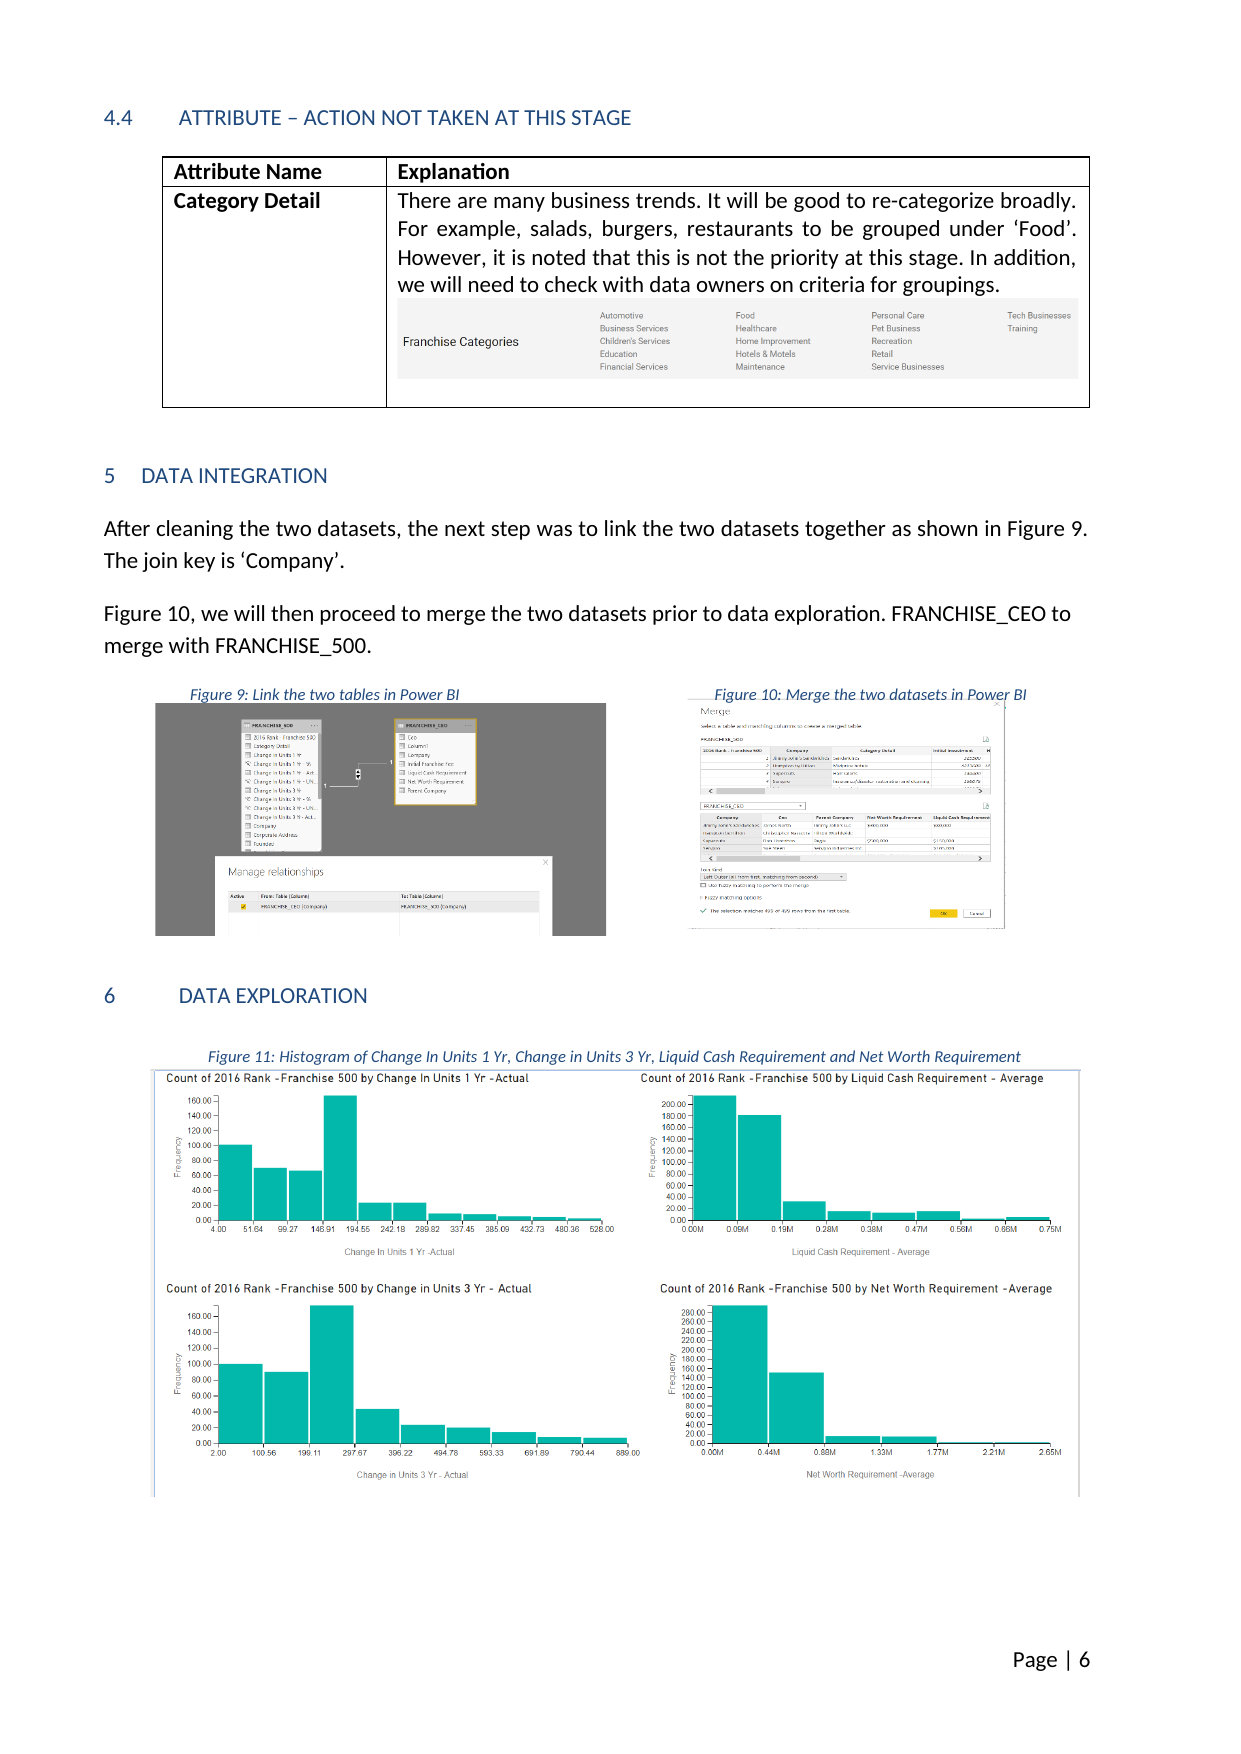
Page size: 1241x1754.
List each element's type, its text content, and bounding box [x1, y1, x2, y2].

picture [155, 929, 607, 936]
text Figure 10, we will then proceed to merge the two datasets prior to data exploration. FRANCHISE_CEO to merge with FRANCHISE_500. [103, 599, 1090, 659]
table_header Figure 10: Merge the two datasets in Power BI [615, 684, 1090, 929]
list DATA EXPLORATION [103, 982, 1090, 1010]
picture [150, 1069, 1081, 1497]
table_cell Category Detail [163, 187, 386, 407]
table_header Attribute Name [163, 158, 386, 186]
text After cleaning the two datasets, the next step was to link the two datasets together as shown in Figure 9. The join key is ‘Company’. [103, 514, 1090, 574]
list DATA INTEGRATION [103, 461, 1090, 489]
table_header Explanation [387, 158, 1089, 186]
table_cell There are many business trends. It will be good to re-categorize broadly. For example, salads, burgers, restaurants to be grouped under ‘Food’. However, it is noted that this is not the priority at this stage. In addition, we will need to check with data owners on criteria for groupings. [387, 187, 1089, 407]
table_header Figure 9: Link the two tables in Power BI [141, 684, 615, 929]
picture [397, 298, 1079, 379]
list ATTRIBUTE – ACTION NOT TAKEN AT THIS STAGE [103, 103, 1090, 131]
list Figure 11: Histogram of Change In Units 1 Yr, Change in Units 3 Yr, Liquid Cash Requirement and Net Worth Requirement [141, 1046, 1090, 1066]
